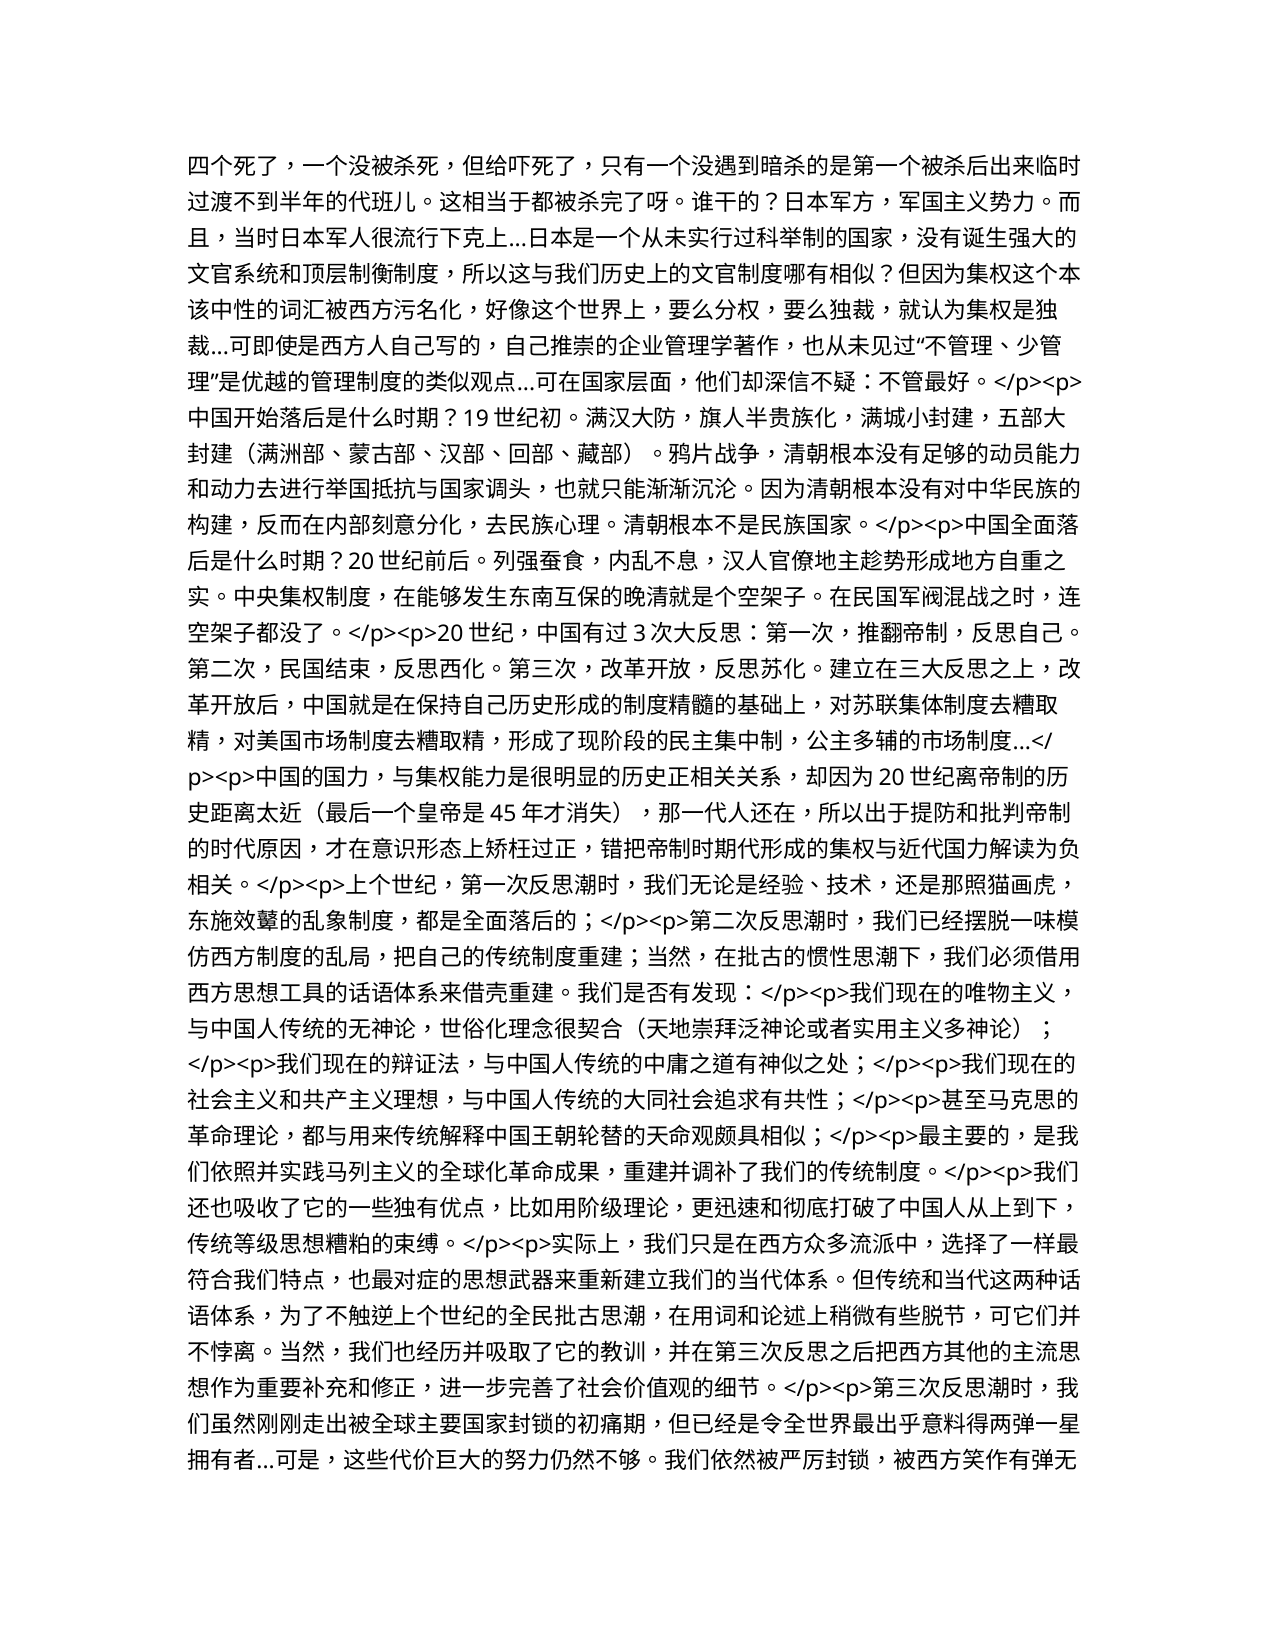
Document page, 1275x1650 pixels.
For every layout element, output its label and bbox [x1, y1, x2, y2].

text [187, 150, 1087, 1475]
